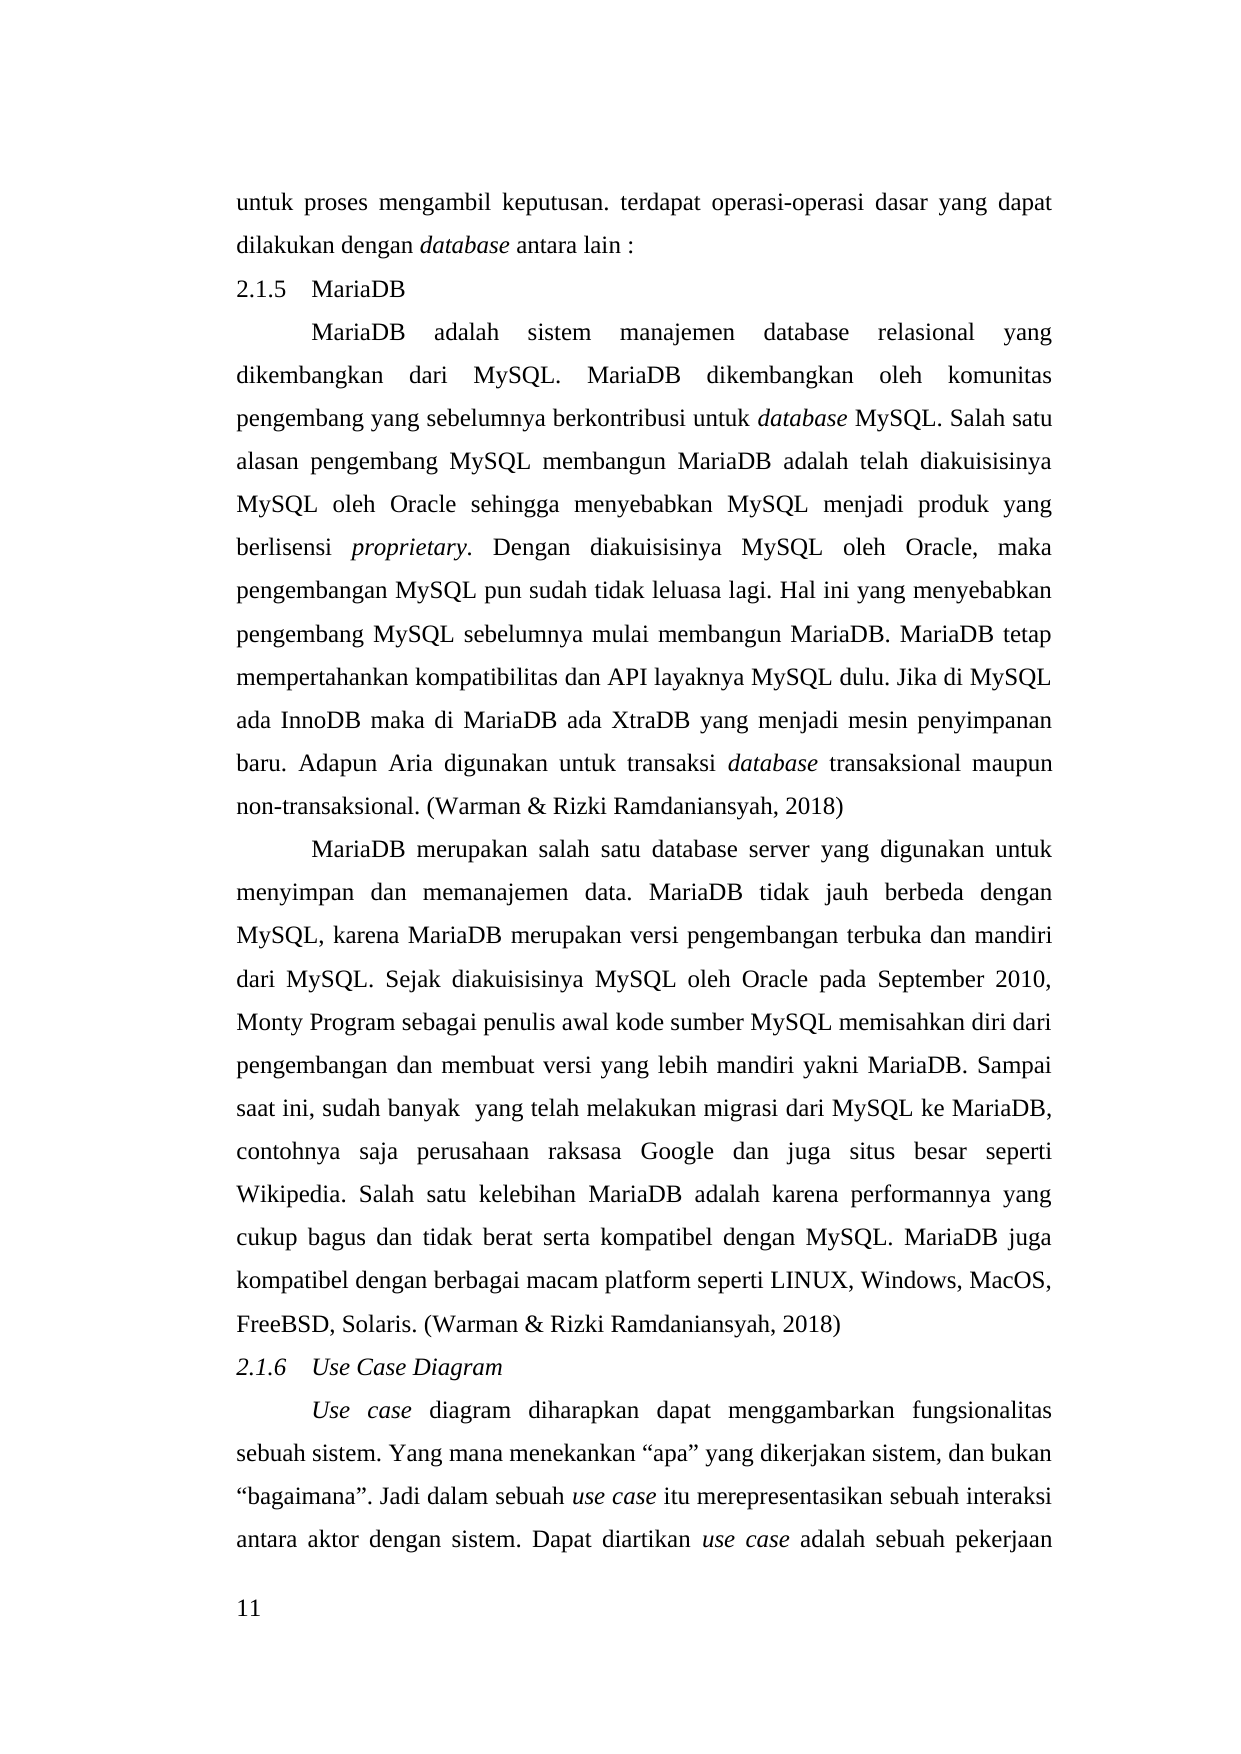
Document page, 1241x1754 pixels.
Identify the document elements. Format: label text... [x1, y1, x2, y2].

text MariaDB adalah sistem manajemen database relasional yang dikembangkan dari MySQL. MariaDB dikembangkan oleh komunitas pengembang yang sebelumnya berkontribusi untuk database MySQL. Salah satu alasan pengembang MySQL membangun MariaDB adalah telah diakuisisinya MySQL oleh Oracle sehingga menyebabkan MySQL menjadi produk yang berlisensi proprietary. Dengan diakuisisinya MySQL oleh Oracle, maka pengembangan MySQL pun sudah tidak leluasa lagi. Hal ini yang menyebabkan pengembang MySQL sebelumnya mulai membangun MariaDB. MariaDB tetap mempertahankan kompatibilitas dan API layaknya MySQL dulu. Jika di MySQL ada InnoDB maka di MariaDB ada XtraDB yang menjadi mesin penyimpanan baru. Adapun Aria digunakan untuk transaksi database transaksional maupun non-transaksional. [236, 317, 1053, 820]
text MariaDB merupakan salah satu database server yang digunakan untuk menyimpan dan memanajemen data. MariaDB tidak jauh berbeda dengan MySQL, karena MariaDB merupakan versi pengembangan terbuka dan mandiri dari MySQL. Sejak diakuisisinya MySQL oleh Oracle pada September 2010, Monty Program sebagai penulis awal kode sumber MySQL memisahkan diri dari pengembangan dan membuat versi yang lebih mandiri yakni MariaDB. Sampai saat ini, sudah banyak yang telah melakukan migrasi dari MySQL ke MariaDB, contohnya saja perusahaan raksasa Google dan juga situs besar seperti Wikipedia. Salah satu kelebihan MariaDB adalah karena performannya yang cukup bagus dan tidak berat serta kompatibel dengan MySQL. MariaDB juga kompatibel dengan berbagai macam platform seperti LINUX, Windows, MacOS, FreeBSD, Solaris. [236, 834, 1053, 1337]
subtitle MariaDB [236, 274, 1053, 302]
subtitle Use Case Diagram [236, 1352, 1053, 1381]
